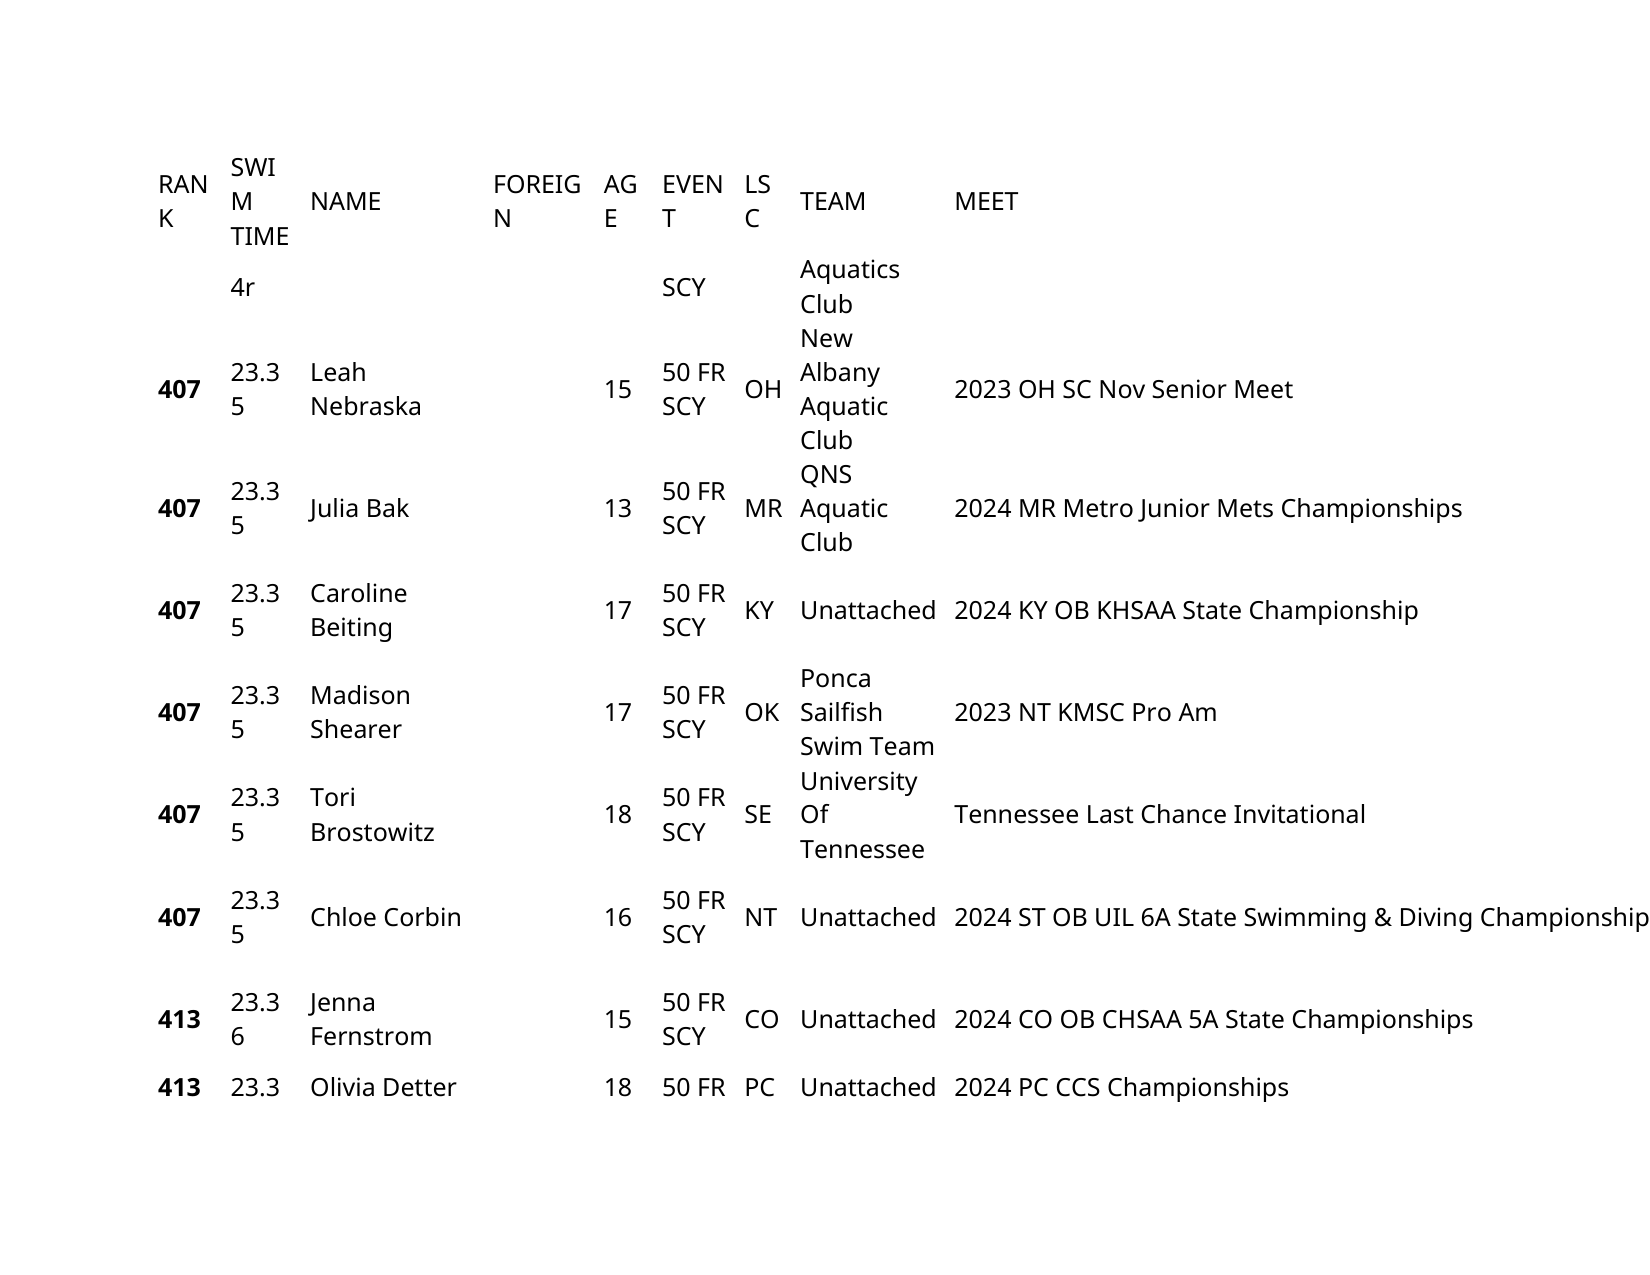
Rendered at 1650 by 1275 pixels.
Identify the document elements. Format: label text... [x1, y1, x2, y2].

table_header TEAM [792, 150, 946, 252]
table_header RANK [150, 150, 223, 252]
table_header MEET [946, 150, 1650, 252]
table_header FOREIGN [485, 150, 596, 252]
table_header SWIM TIME [223, 150, 302, 252]
table_header AGE [596, 150, 654, 252]
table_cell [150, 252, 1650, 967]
table_header LSC [736, 150, 792, 252]
table_header EVENT [654, 150, 736, 252]
table_header NAME [302, 150, 485, 252]
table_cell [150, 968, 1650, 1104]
